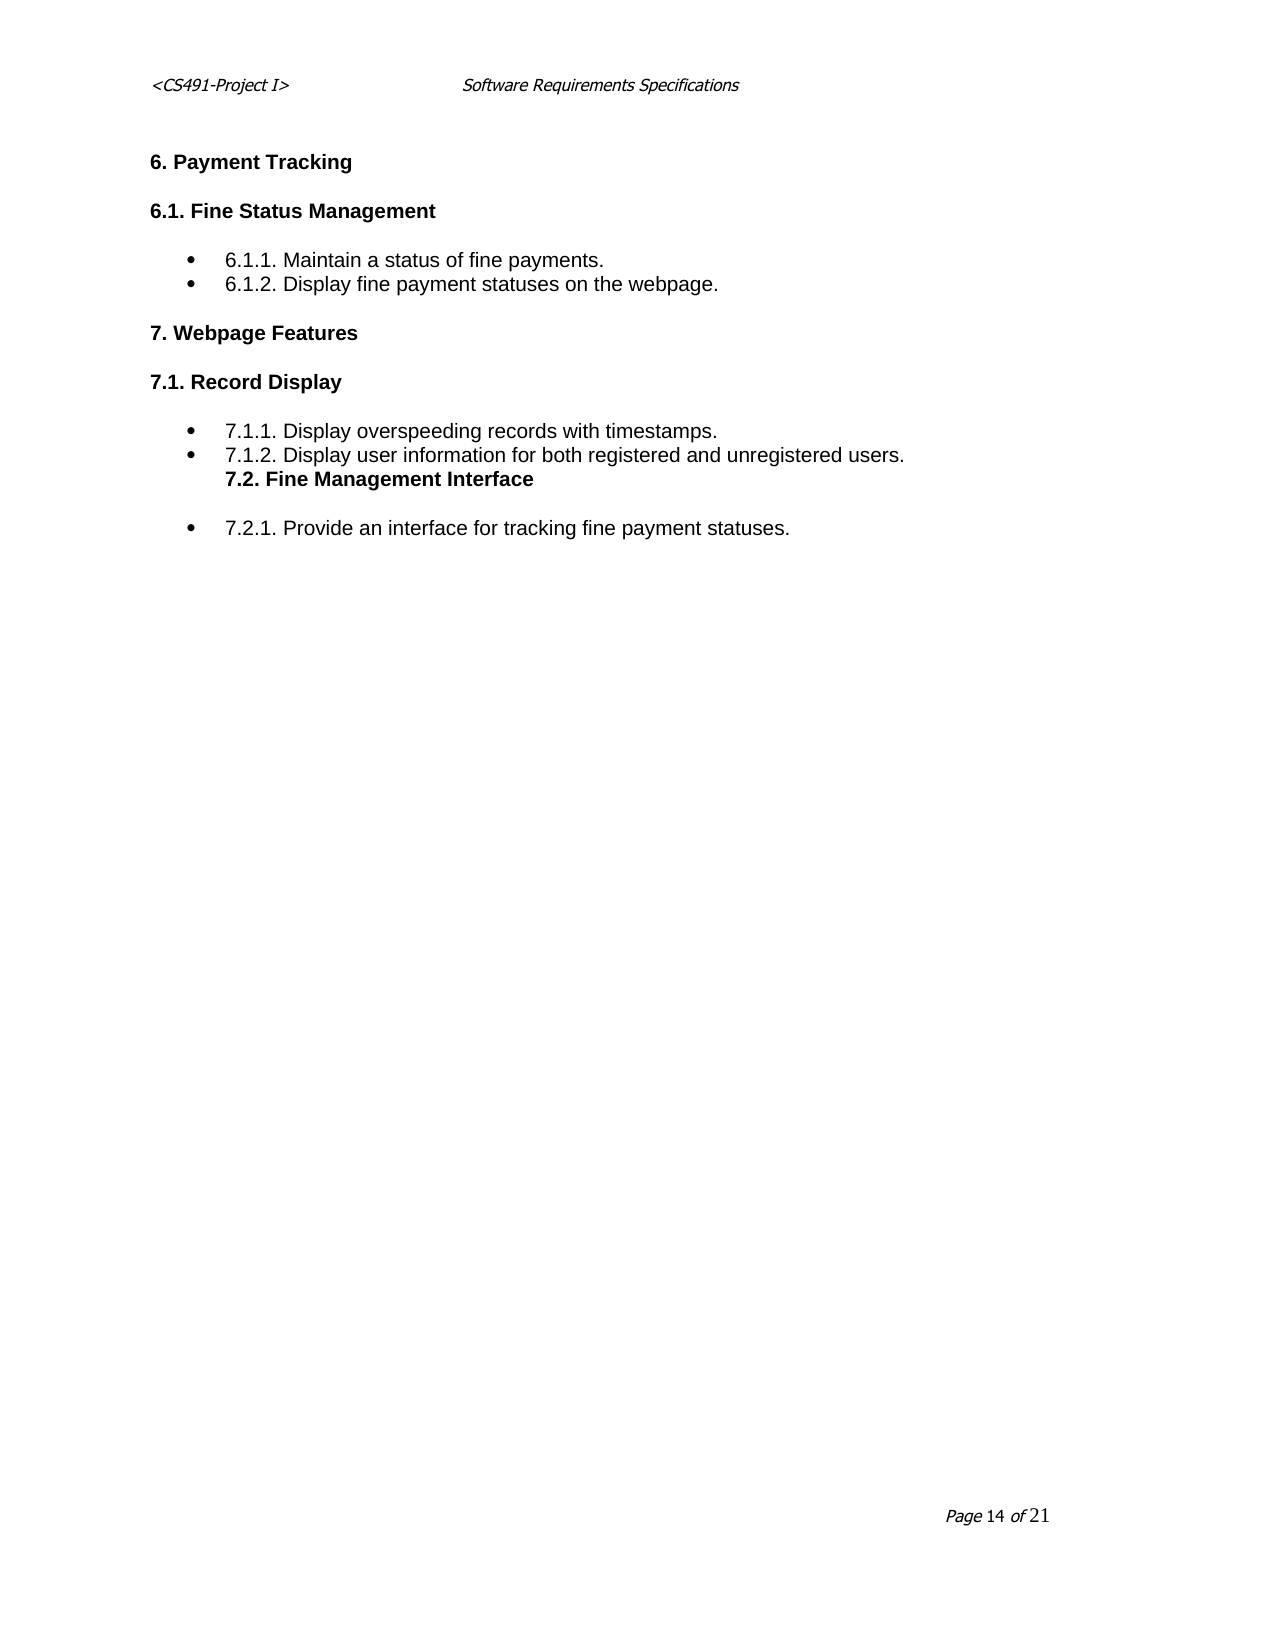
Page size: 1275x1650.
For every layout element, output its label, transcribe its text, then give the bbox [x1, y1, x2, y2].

text 6.1. Fine Status Management [150, 199, 1125, 223]
text 6. Payment Tracking [150, 150, 1125, 174]
list 6.1.1. Maintain a status of fine payments. [187, 248, 1125, 272]
list 6.1.2. Display fine payment statuses on the webpage. [187, 272, 1125, 296]
text 7. Webpage Features [150, 321, 1125, 345]
list 7.1.2. Display user information for both registered and unregistered users. 7.2. Fine Management Interface [187, 443, 1125, 491]
text 7.1. Record Display [150, 370, 1125, 394]
list 7.1.1. Display overspeeding records with timestamps. [187, 419, 1125, 443]
list 7.2.1. Provide an interface for tracking fine payment statuses. [187, 516, 1125, 540]
